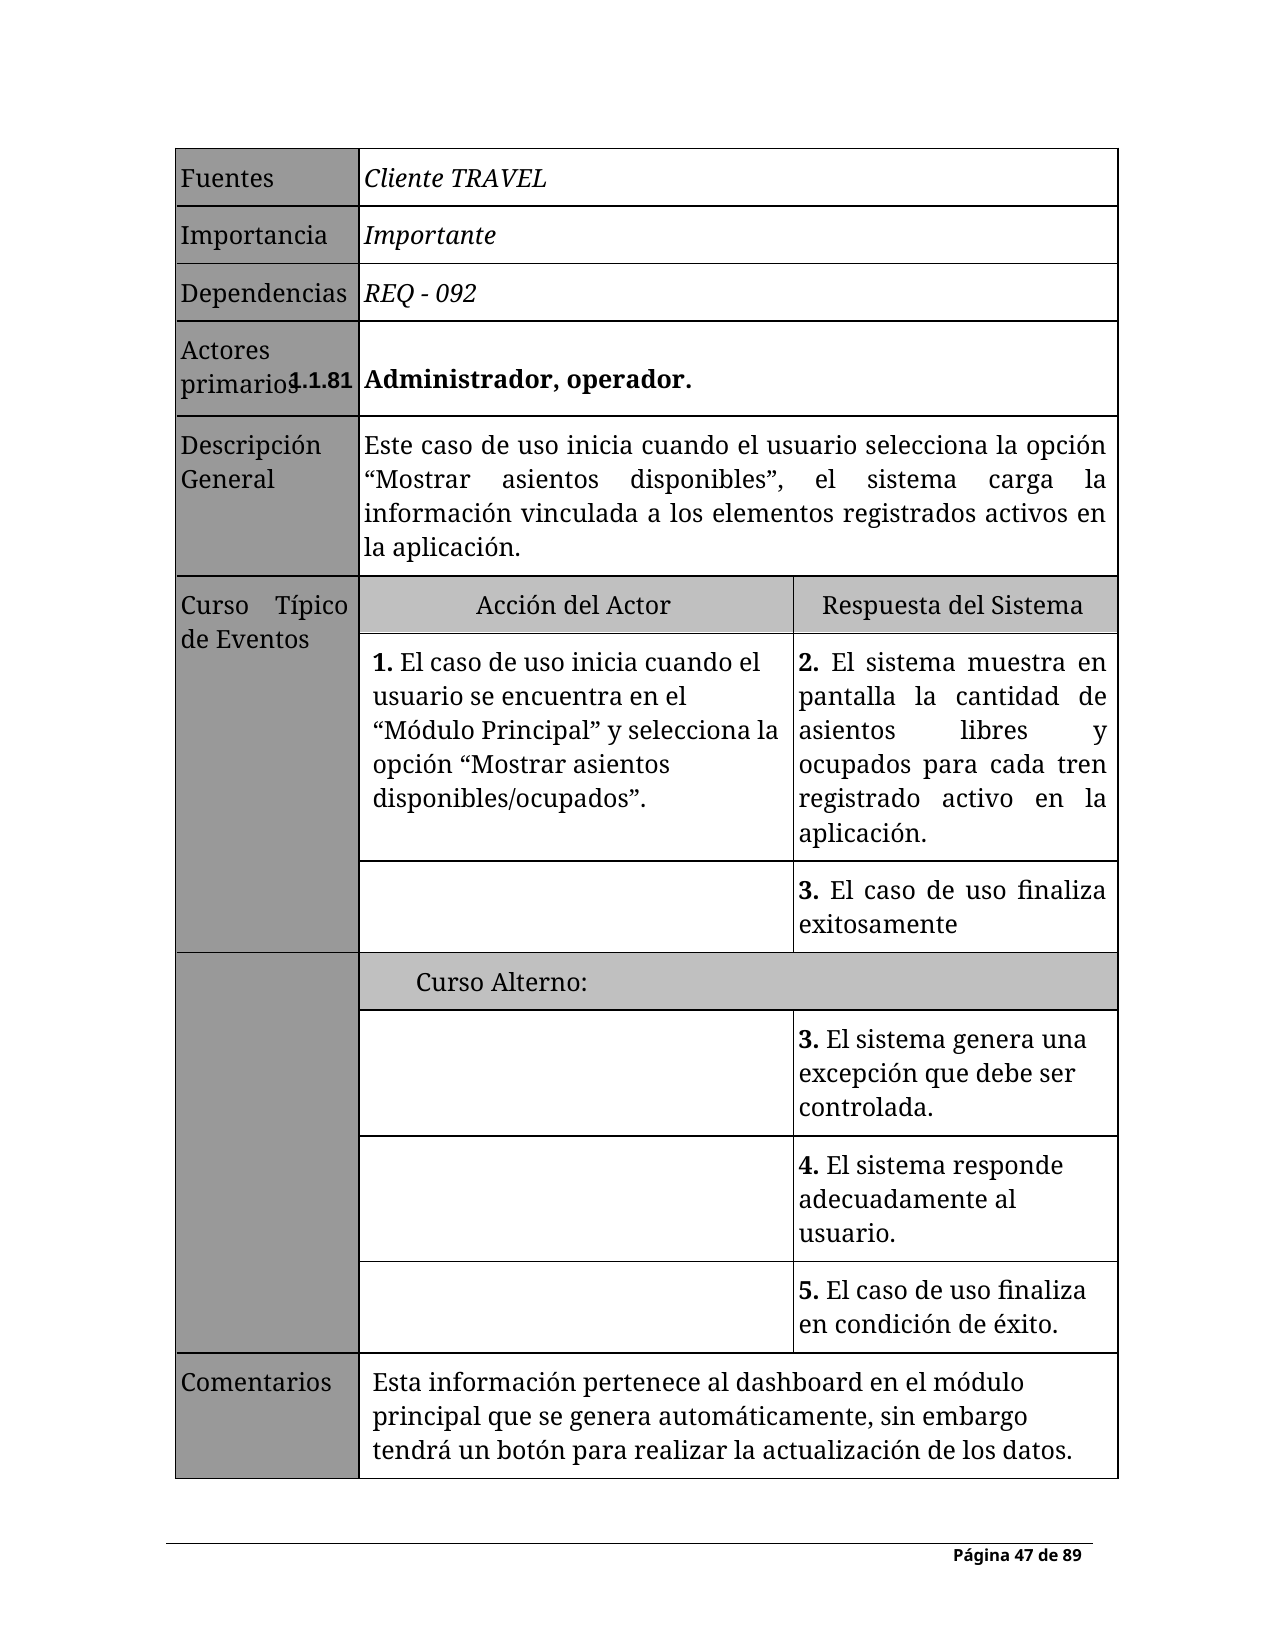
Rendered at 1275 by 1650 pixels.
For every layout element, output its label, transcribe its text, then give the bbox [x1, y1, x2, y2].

table_cell Comentarios [176, 1353, 358, 1478]
table_cell Importancia [176, 206, 358, 263]
table_cell 1. El caso de uso inicia cuando el usuario se encuentra en el “Módulo Principal” y selecciona la opción “Mostrar asientos disponibles/ocupados”. [360, 634, 793, 860]
table_cell Importante [360, 207, 1117, 263]
table_cell Acción del Actor [360, 577, 793, 632]
table_cell Respuesta del Sistema [794, 577, 1117, 632]
table_cell 2. El sistema muestra en pantalla la cantidad de asientos libres y ocupados para cada tren registrado activo en la aplicación. [794, 634, 1117, 860]
table_cell 4. El sistema responde adecuadamente al usuario. [794, 1137, 1117, 1261]
table_cell Cliente TRAVEL [360, 149, 1117, 205]
table_cell Descripción General [176, 416, 358, 575]
table_cell REQ - 092 [360, 264, 1117, 320]
table_cell 5. El caso de uso finaliza en condición de éxito. [794, 1262, 1117, 1352]
table_cell 3. El caso de uso finaliza exitosamente [794, 862, 1117, 952]
table_cell Esta información pertenece al dashboard en el módulo principal que se genera automáticamente, sin embargo tendrá un botón para realizar la actualización de los datos. [360, 1354, 1117, 1478]
table_cell 3. El sistema genera una excepción que debe ser controlada. [794, 1011, 1117, 1135]
table_cell Este caso de uso inicia cuando el usuario selecciona la opción “Mostrar asientos disponibles”, el sistema carga la información vinculada a los elementos registrados activos en la aplicación. [360, 417, 1117, 575]
table_cell Dependencias [176, 264, 358, 320]
table_cell [360, 1011, 793, 1135]
table_cell [176, 953, 358, 1352]
table_cell Actores primarios [176, 321, 358, 415]
table_cell Curso Típico de Eventos [176, 576, 358, 952]
table_cell [360, 1262, 793, 1352]
table_cell [360, 1137, 793, 1261]
table_cell [360, 862, 793, 952]
table_cell Curso Alterno: [360, 953, 1117, 1009]
table_cell Administrador, operador. [360, 322, 1117, 415]
table_cell Fuentes [176, 149, 358, 205]
